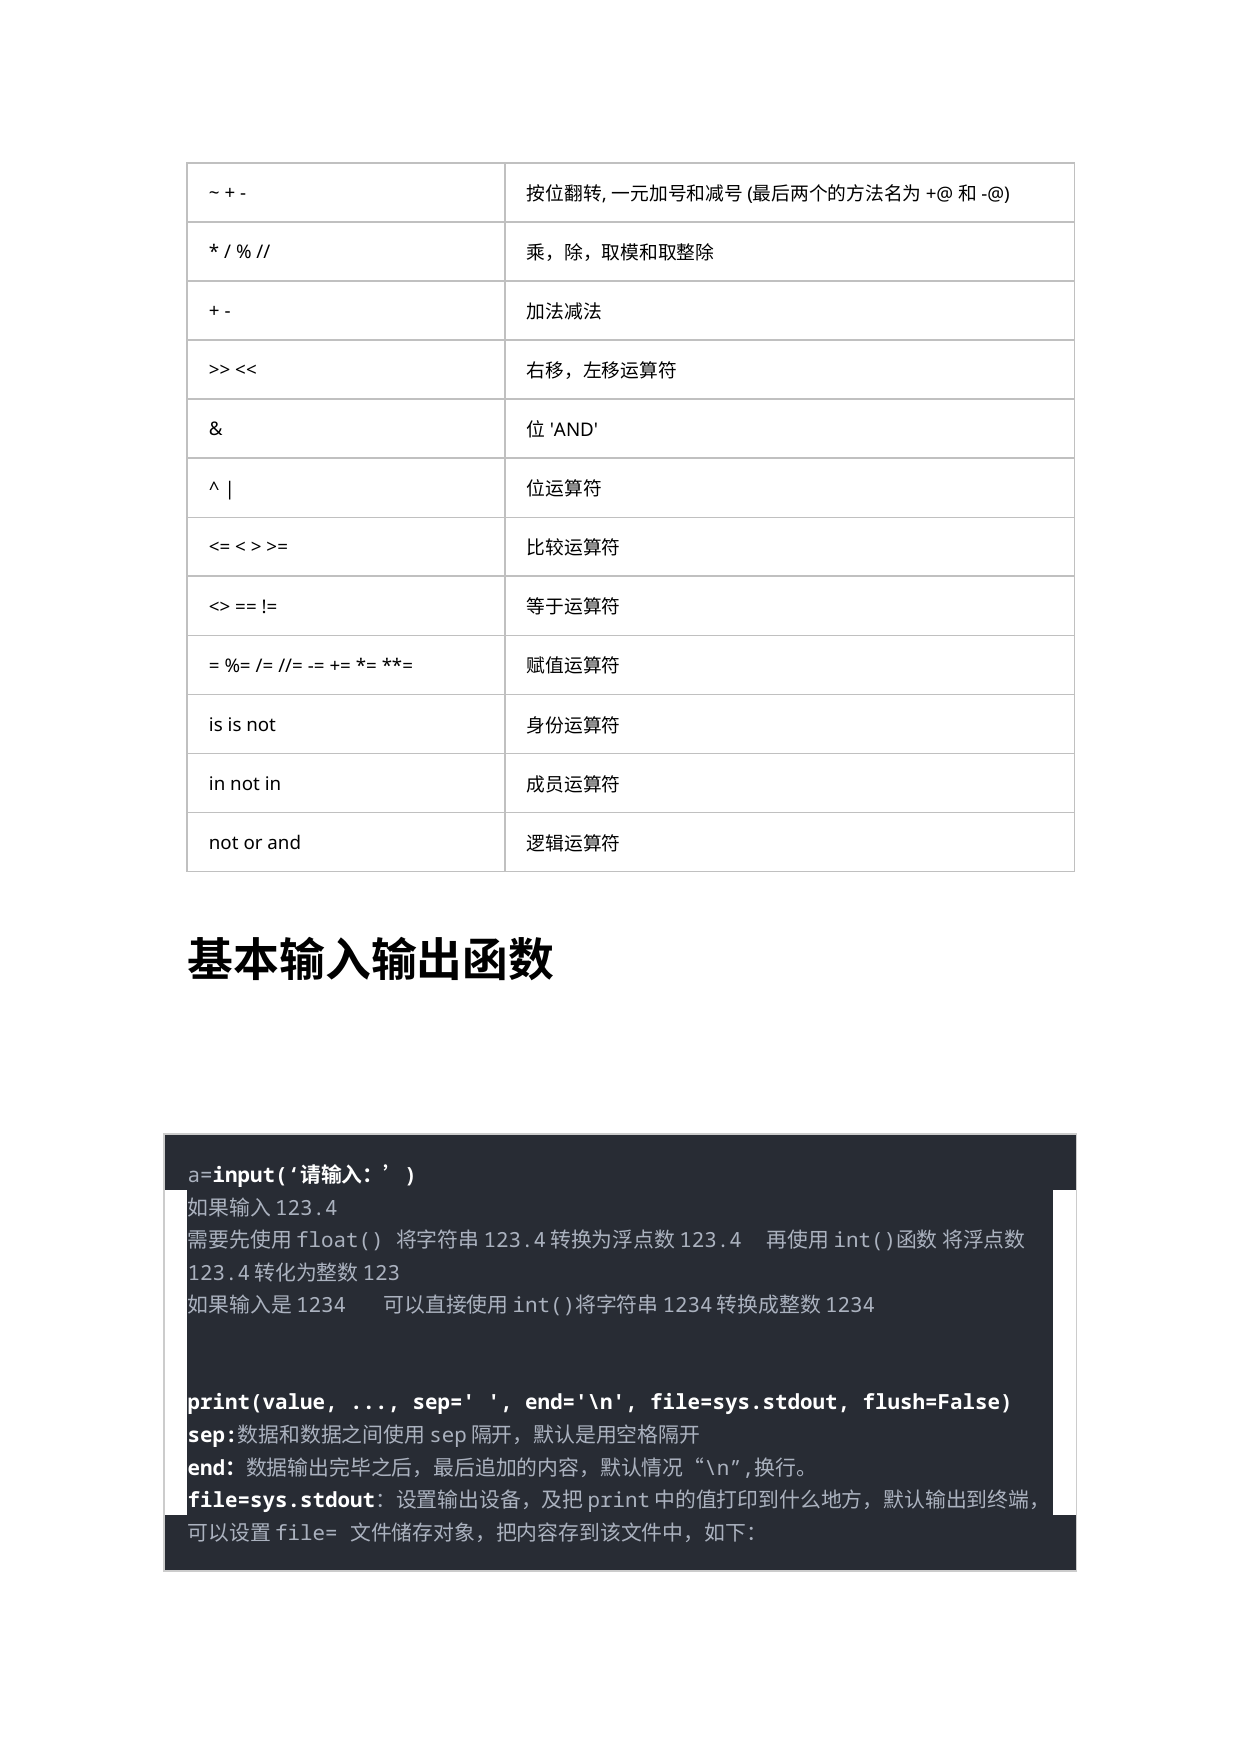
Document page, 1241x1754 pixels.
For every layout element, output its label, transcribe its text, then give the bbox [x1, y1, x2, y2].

text print(value, ..., sep=' ', end='\n', file=sys.stdout, flush=False) [187, 1385, 1053, 1418]
table_cell 成员运算符 [506, 754, 1074, 812]
table_cell 加法减法 [506, 282, 1074, 339]
table_cell is is not [188, 695, 504, 753]
table_cell & [188, 400, 504, 457]
table_cell 位运算符 [506, 459, 1074, 516]
text sep:数据和数据之间使用sep隔开，默认是用空格隔开 [187, 1418, 1053, 1450]
table_cell <> == != [188, 577, 504, 634]
table_cell 身份运算符 [506, 695, 1074, 753]
table_cell * / % // [188, 223, 504, 280]
table_cell 逻辑运算符 [506, 813, 1074, 871]
table_cell ~ + - [188, 164, 504, 221]
table_cell not or and [188, 813, 504, 871]
subtitle 基本输入输出函数 [187, 908, 1053, 1005]
table_cell 右移，左移运算符 [506, 341, 1074, 398]
table_cell 按位翻转, 一元加号和减号 (最后两个的方法名为 +@ 和 -@) [506, 164, 1074, 221]
table_cell 赋值运算符 [506, 636, 1074, 693]
table_cell + - [188, 282, 504, 339]
text 可以设置file= 文件储存对象，把内容存到该文件中，如下： [165, 1491, 1076, 1570]
table_cell = %= /= //= -= += *= **= [188, 636, 504, 693]
table_cell 比较运算符 [506, 518, 1074, 575]
text 如果输入是1234 可以直接使用int()将字符串1234转换成整数1234 [187, 1288, 1053, 1320]
text 如果输入123.4 [187, 1190, 1053, 1223]
table_cell in not in [188, 754, 504, 812]
text 需要先使用float() 将字符串123.4转换为浮点数123.4 再使用int()函数 将浮点数123.4转化为整数123 [187, 1223, 1053, 1288]
table_cell 等于运算符 [506, 577, 1074, 634]
table_cell 位 'AND' [506, 400, 1074, 457]
table_cell <= < > >= [188, 518, 504, 575]
text end：数据输出完毕之后，最后追加的内容，默认情况“\n”,换行。 [187, 1450, 1053, 1483]
text a=input(‘请输入：’) [165, 1135, 1076, 1190]
table_cell >> << [188, 341, 504, 398]
table_cell 乘，除，取模和取整除 [506, 223, 1074, 280]
table_cell ^ | [188, 459, 504, 516]
